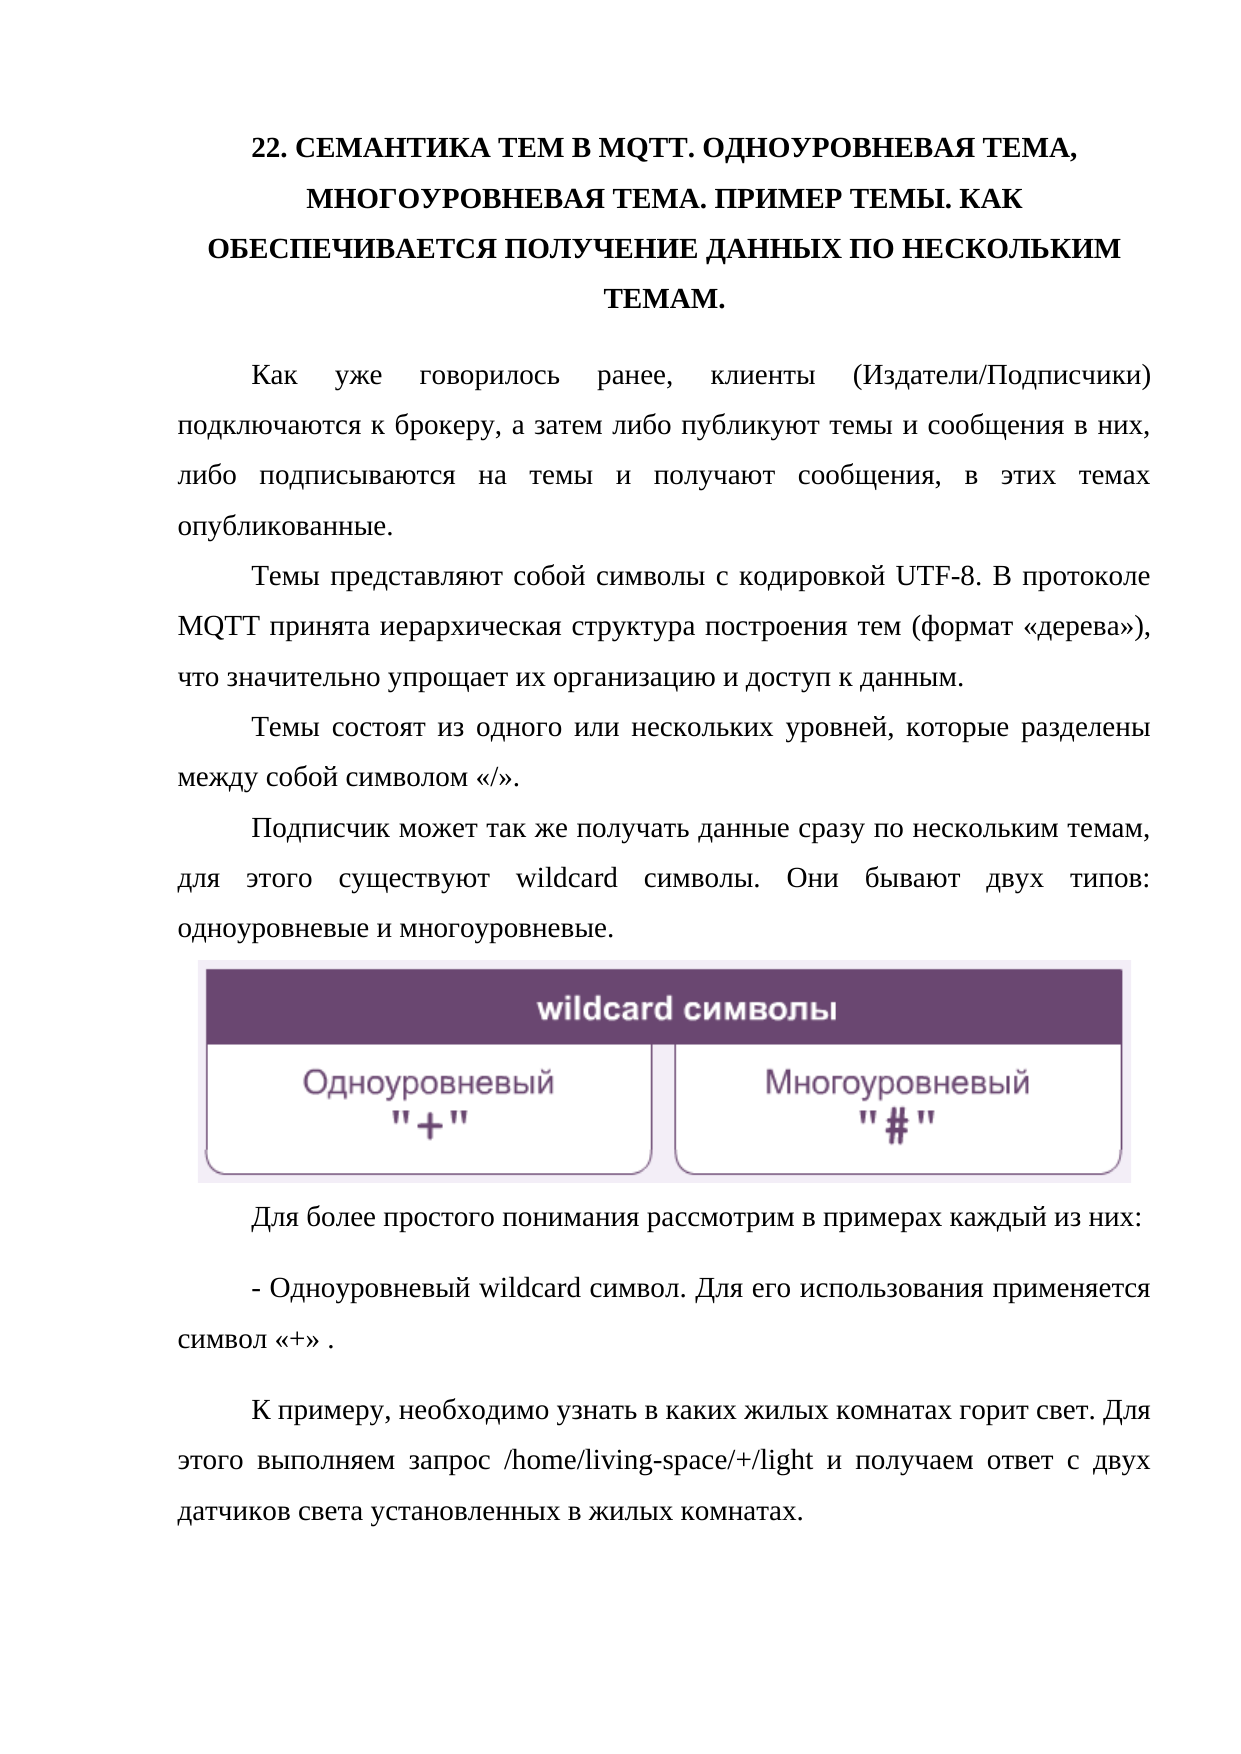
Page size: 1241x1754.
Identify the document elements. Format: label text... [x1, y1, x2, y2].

text Для более простого понимания рассмотрим в примерах каждый из них: [177, 1199, 1152, 1233]
text К примеру, необходимо узнать в каких жилых комнатах горит свет. Для этого выполняем запрос /home/living-space/+/light и получаем ответ с двух датчиков света установленных в жилых комнатах. [177, 1392, 1152, 1526]
subtitle 22. Семантика тем в MQTT. одноуровневая тема, многоуровневая тема. Пример темы. Как обеспечивается получение данных по нескольким темам. [177, 131, 1152, 315]
text Темы представляют собой символы с кодировкой UTF-8. В протоколе MQTT принята иерархическая структура построения тем (формат «дерева»), что значительно упрощает их организацию и доступ к данным. [177, 558, 1152, 692]
text - Одноуровневый wildcard символ. Для его использования применяется символ «+» . [177, 1271, 1152, 1354]
text Темы состоят из одного или нескольких уровней, которые разделены между собой символом «/». [177, 709, 1152, 793]
picture [197, 960, 1132, 1183]
text Как уже говорилось ранее, клиенты (Издатели/Подписчики) подключаются к брокеру, а затем либо публикуют темы и сообщения в них, либо подписываются на темы и получают сообщения, в этих темах опубликованные. [177, 357, 1152, 541]
text Подписчик может так же получать данные сразу по нескольким темам, для этого существуют wildcard символы. Они бывают двух типов: одноуровневые и многоуровневые. [177, 810, 1152, 944]
